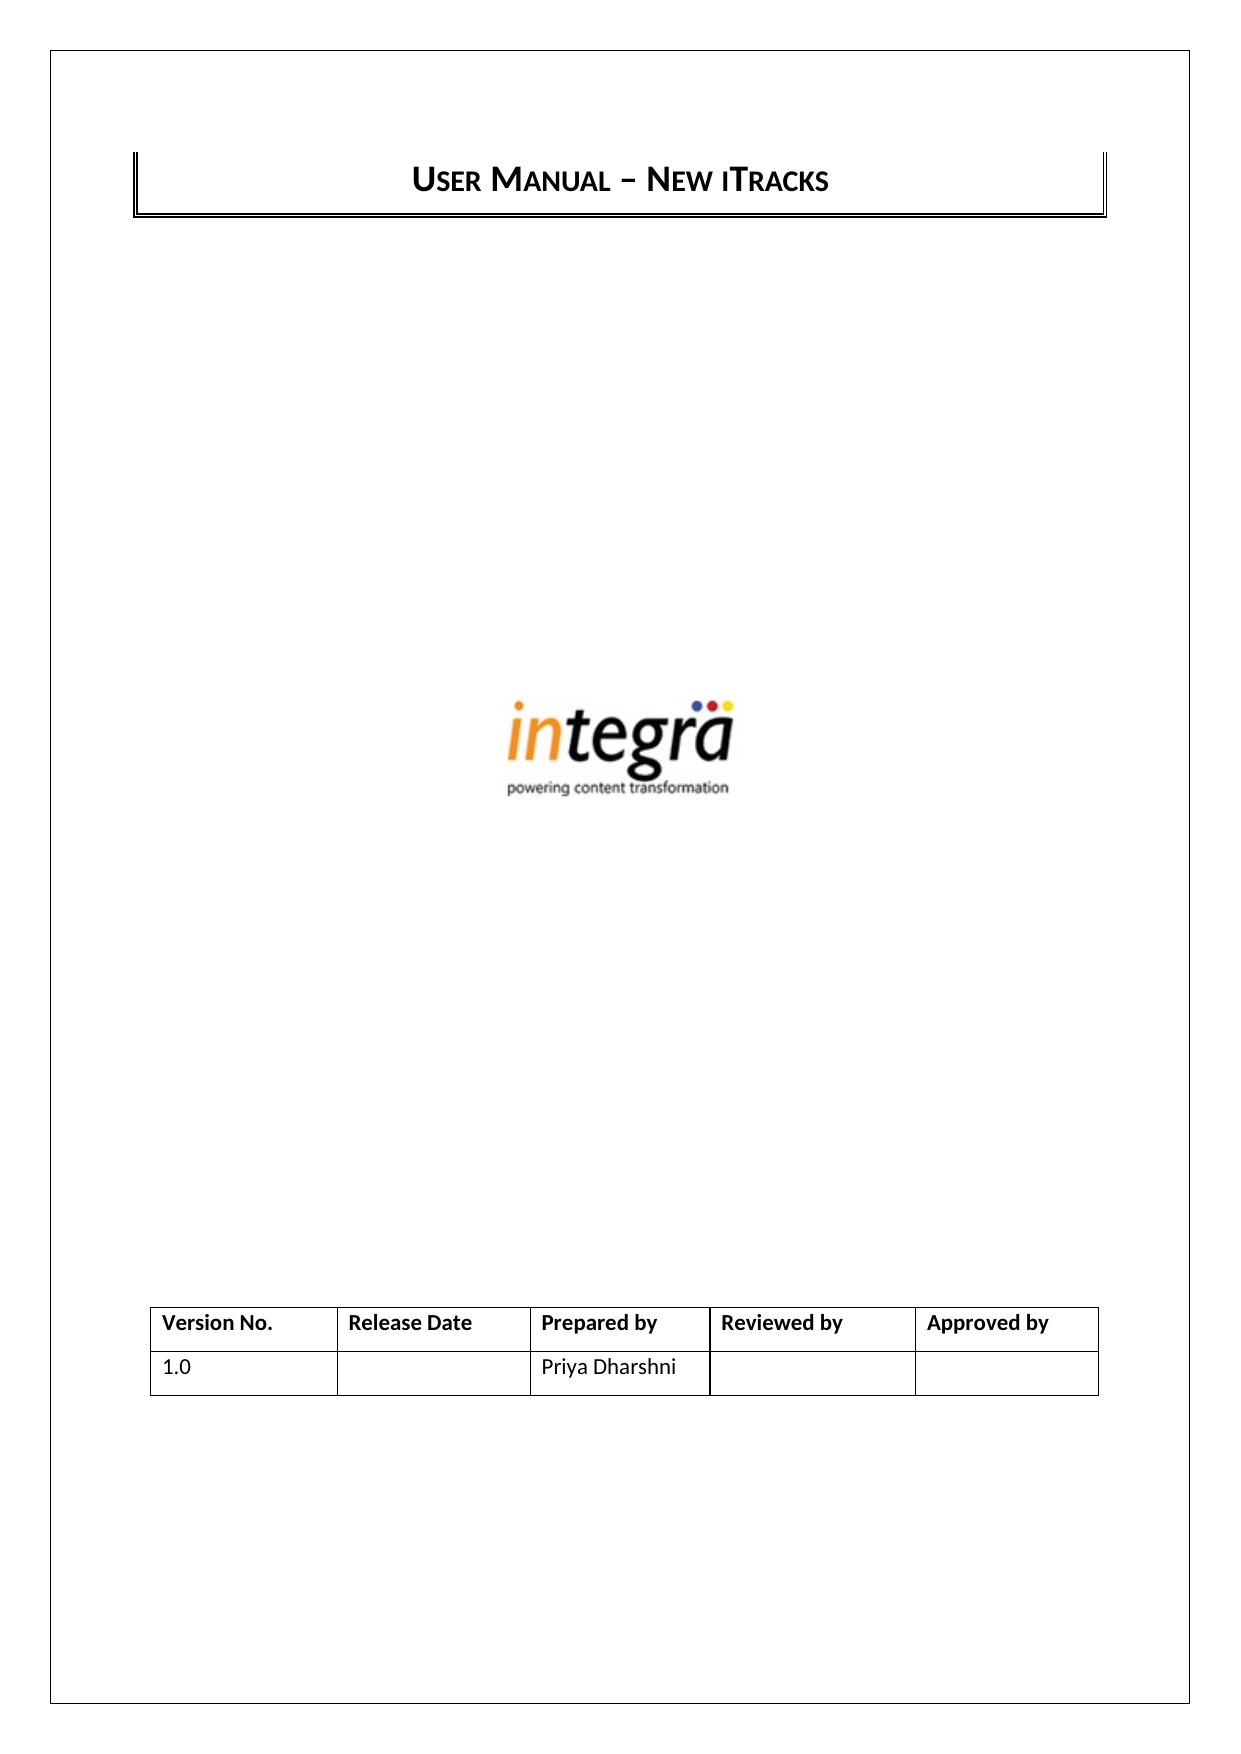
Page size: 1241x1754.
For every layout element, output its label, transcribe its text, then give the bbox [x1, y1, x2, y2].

table_cell 1.0 [151, 1352, 337, 1395]
table_cell Priya Dharshni [531, 1352, 709, 1395]
table_cell [338, 1352, 530, 1395]
table_header Prepared by [531, 1308, 709, 1351]
table_header Release Date [338, 1308, 530, 1351]
table_header Version No. [151, 1308, 337, 1351]
table_header Approved by [916, 1308, 1098, 1351]
title User Manual – New iTracks [133, 150, 1107, 216]
table_cell [711, 1352, 915, 1395]
table_header Reviewed by [711, 1308, 915, 1351]
picture [502, 698, 738, 798]
table_cell [916, 1352, 1098, 1395]
